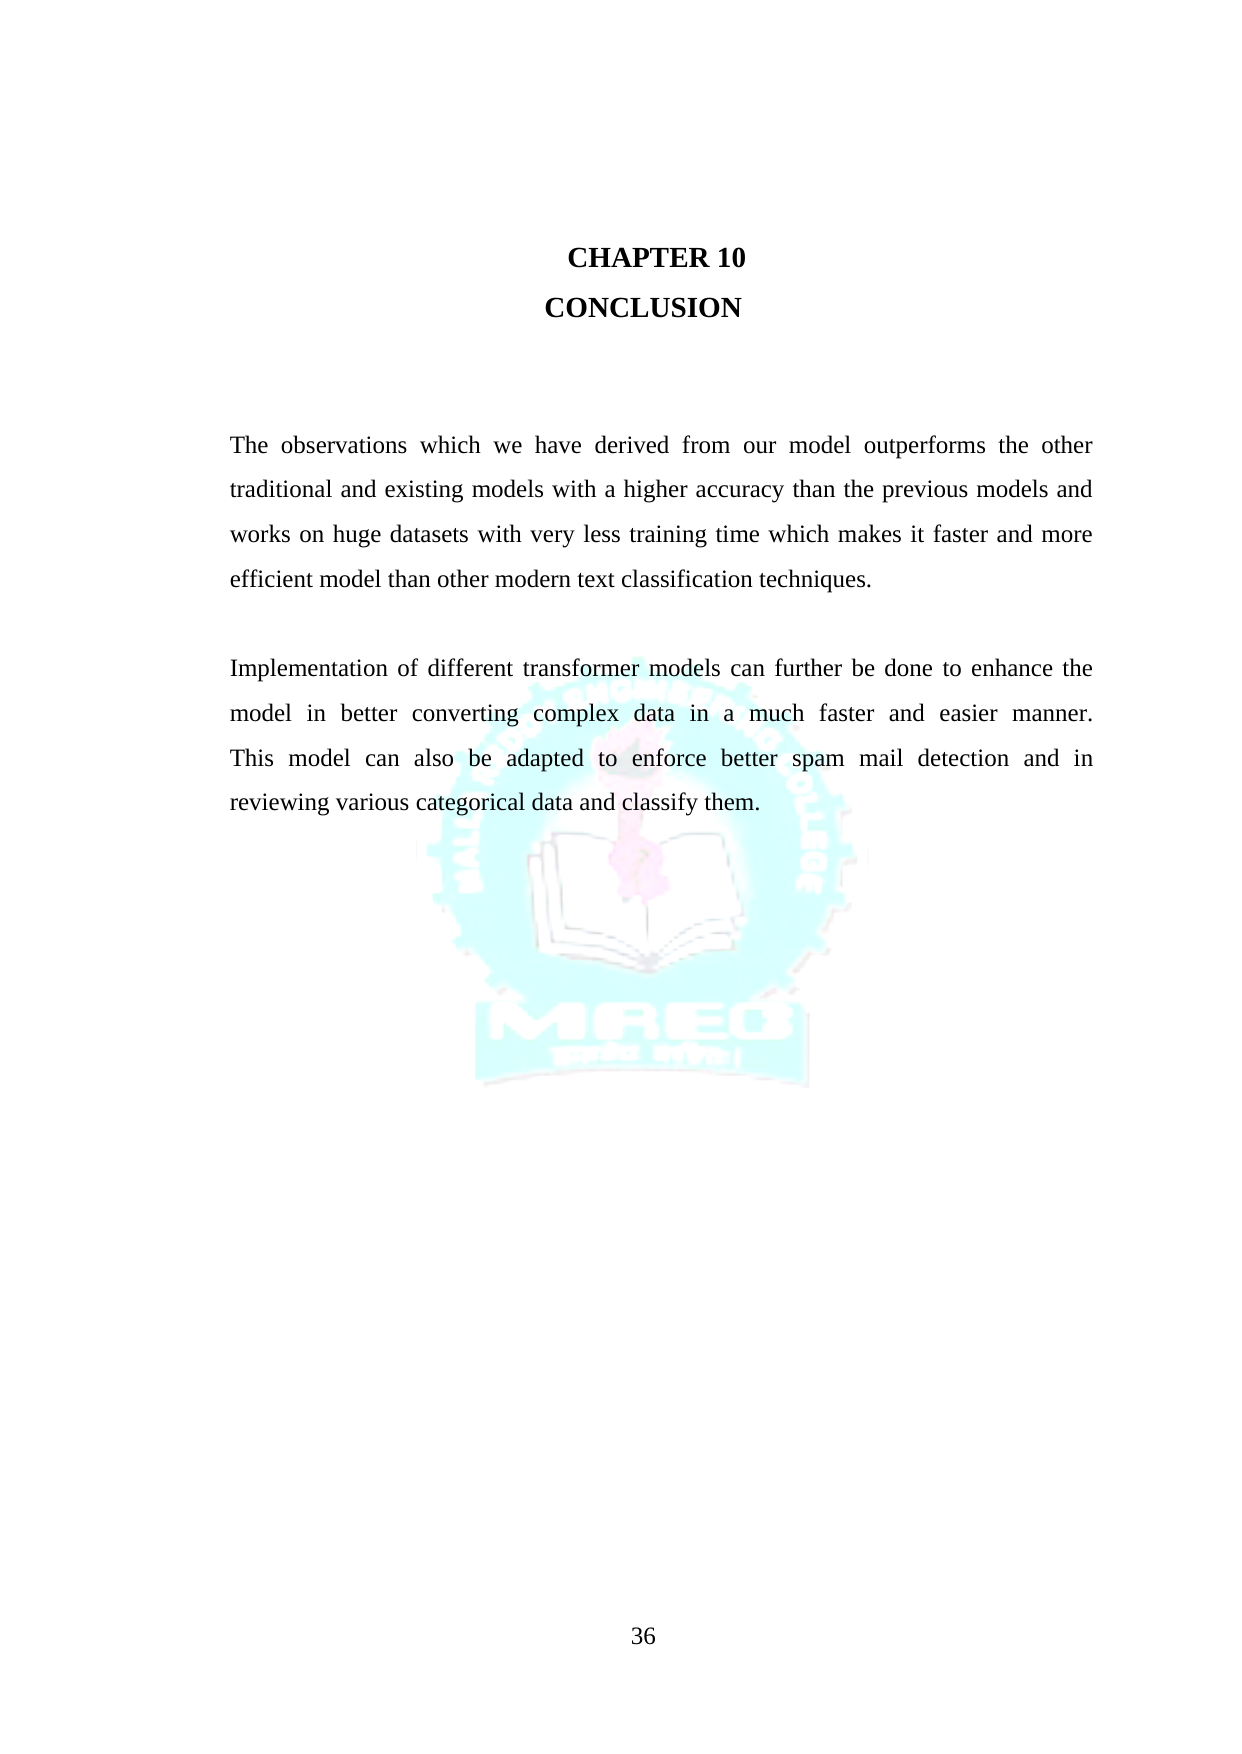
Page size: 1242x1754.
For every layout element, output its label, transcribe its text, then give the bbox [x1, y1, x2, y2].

text The observations which we have derived from our model outperforms the other traditional and existing models with a higher accuracy than the previous models and works on huge datasets with very less training time which makes it faster and more efficient model than other modern text classification techniques. [229, 430, 1094, 593]
subtitle CHAPTER 10 [493, 240, 1094, 274]
subtitle CONCLUSION [192, 291, 1094, 324]
text Implementation of different transformer models can further be done to enhance the model in better converting complex data in a much faster and easier manner. This model can also be adapted to enforce better spam mail detection and in reviewing various categorical data and classify them. [229, 653, 1094, 816]
